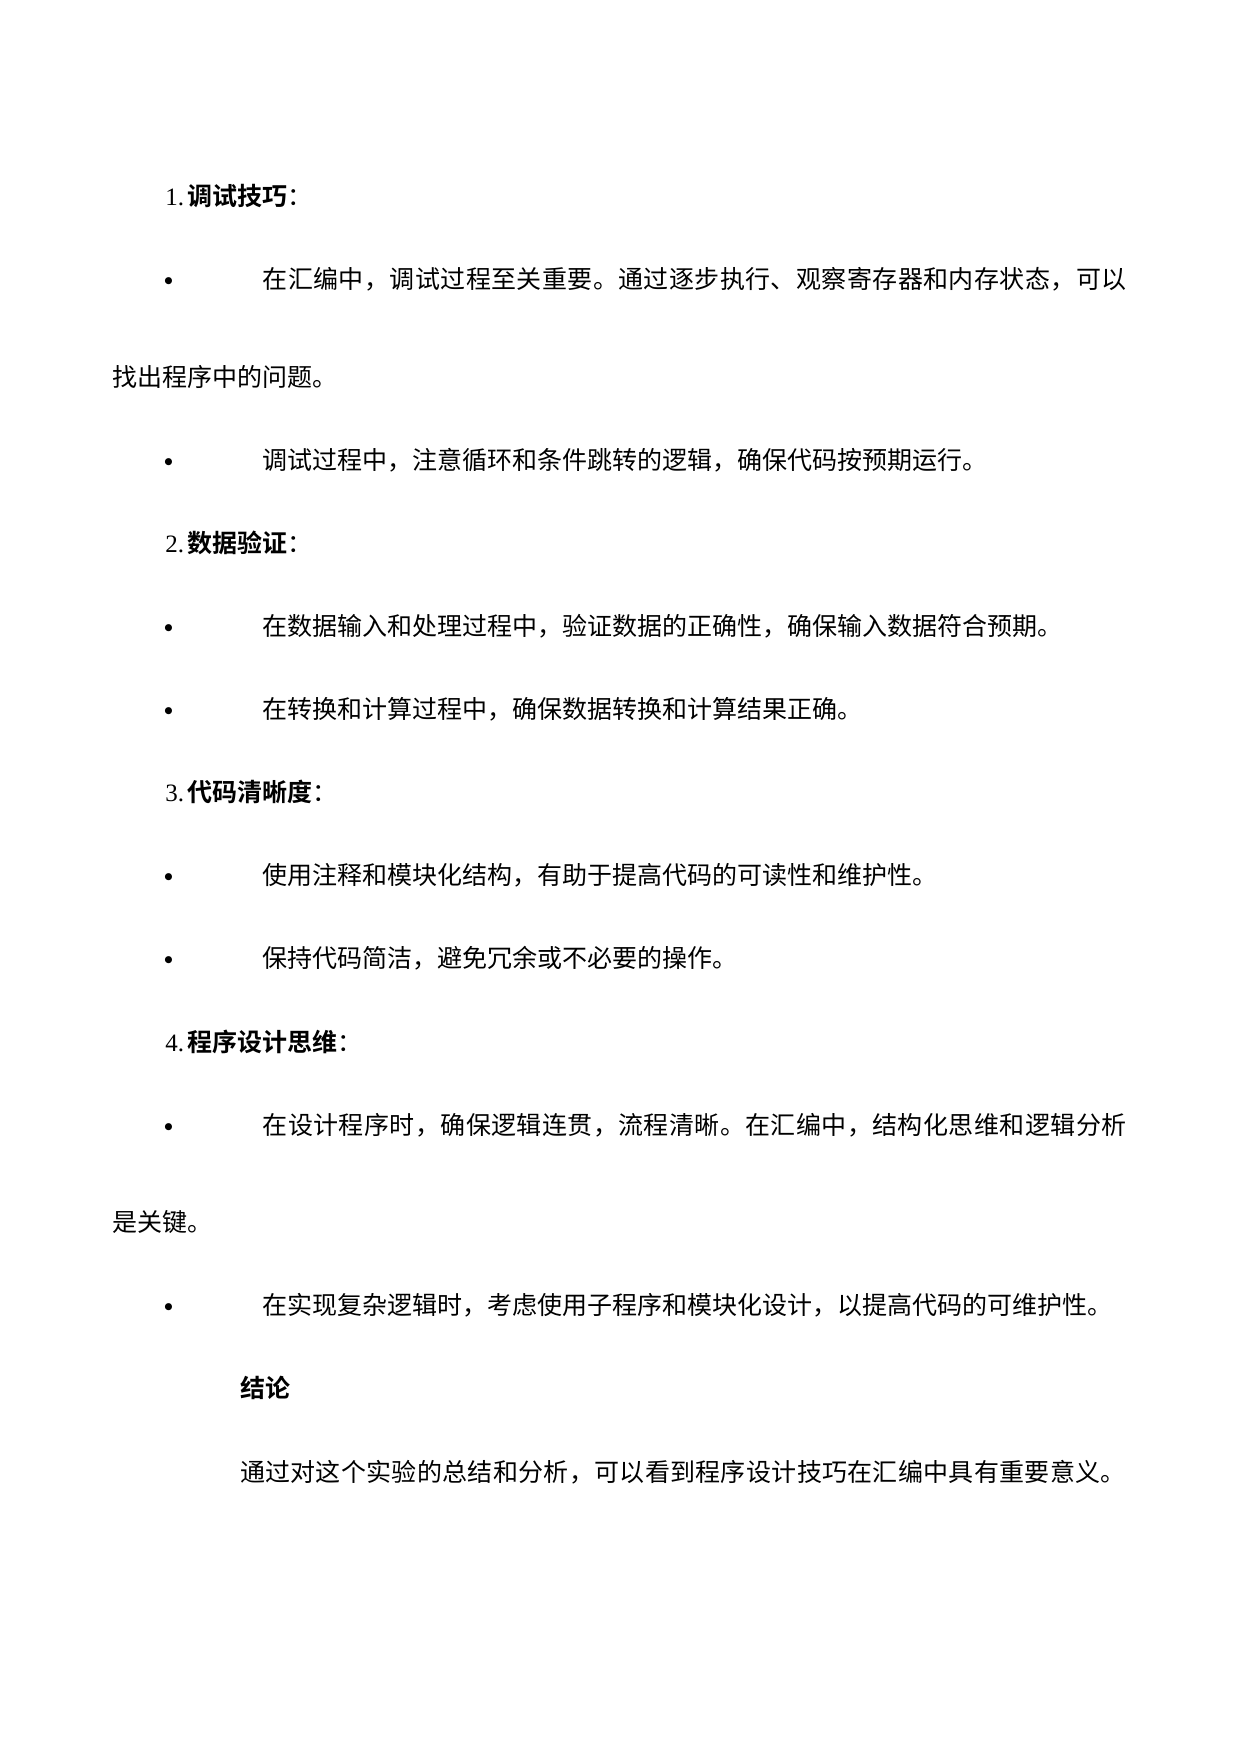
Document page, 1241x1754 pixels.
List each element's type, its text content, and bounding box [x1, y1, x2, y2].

list 在转换和计算过程中，确保数据转换和计算结果正确。 [112, 675, 1128, 740]
list 使用注释和模块化结构，有助于提高代码的可读性和维护性。 [112, 841, 1128, 906]
list 在设计程序时，确保逻辑连贯，流程清晰。在汇编中，结构化思维和逻辑分析是关键。 [112, 1091, 1128, 1253]
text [187, 1438, 1128, 1503]
list 数据验证： [112, 509, 1128, 574]
list 保持代码简洁，避免冗余或不必要的操作。 [112, 924, 1128, 989]
list 程序设计思维： [112, 1008, 1128, 1073]
list 在汇编中，调试过程至关重要。通过逐步执行、观察寄存器和内存状态，可以找出程序中的问题。 [112, 245, 1128, 408]
text 结论 [187, 1354, 1128, 1419]
list 调试技巧： [112, 162, 1128, 227]
list 在实现复杂逻辑时，考虑使用子程序和模块化设计，以提高代码的可维护性。 [112, 1271, 1128, 1336]
list 在数据输入和处理过程中，验证数据的正确性，确保输入数据符合预期。 [112, 592, 1128, 657]
list 调试过程中，注意循环和条件跳转的逻辑，确保代码按预期运行。 [112, 426, 1128, 491]
list 代码清晰度： [112, 758, 1128, 823]
